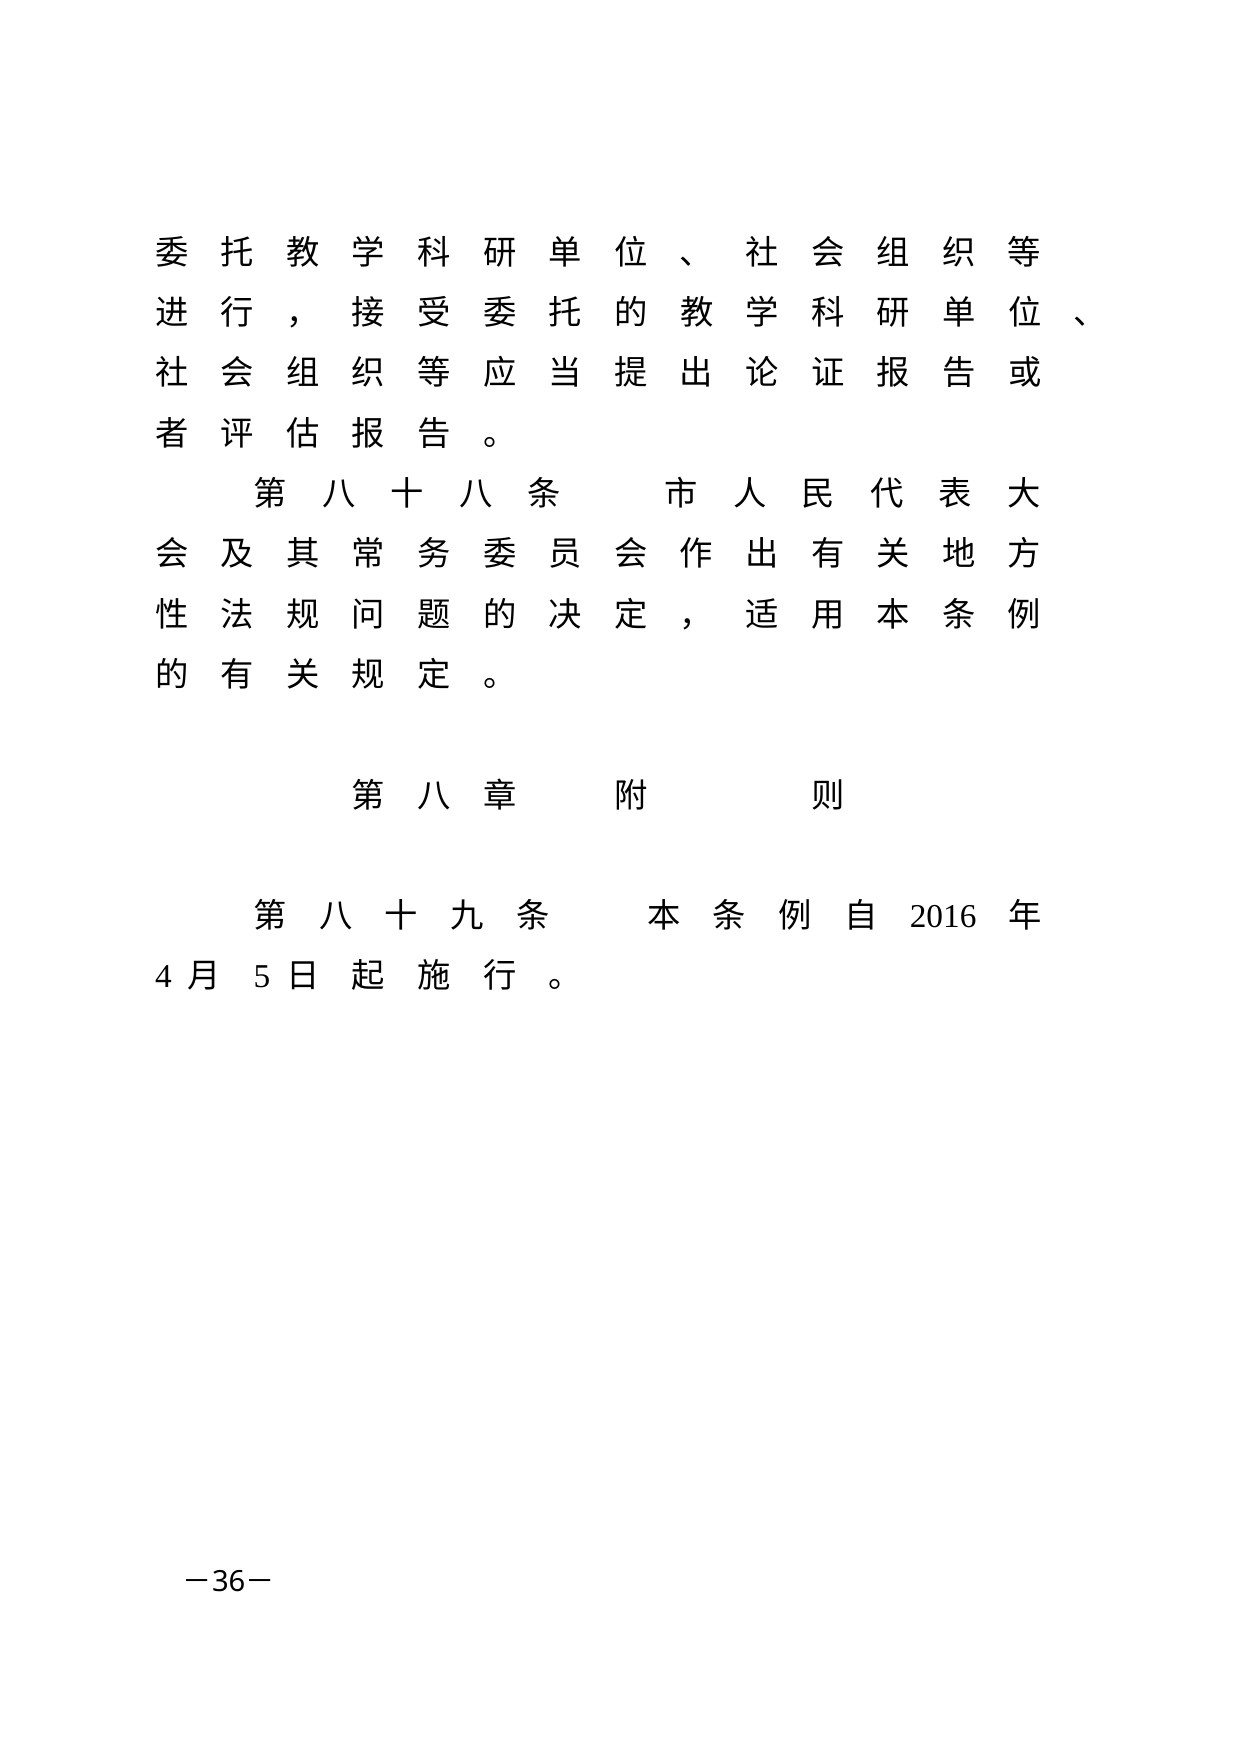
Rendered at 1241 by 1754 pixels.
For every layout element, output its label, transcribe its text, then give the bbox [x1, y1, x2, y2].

text 第八十七条 地方性法规案的论证、评估和地方性法规的立法后评估，可以根据实际需要，委托教学科研单位、社会组织等进行，接受委托的教学科研单位、社会组织等应当提出论证报告或者评估报告。 [155, 219, 1073, 461]
text 第八章 附 则 [155, 762, 1073, 823]
text 第八十九条 本条例自2016年4月5日起施行。 [155, 883, 1073, 1003]
text 第八十八条 市人民代表大会及其常务委员会作出有关地方性法规问题的决定，适用本条例的有关规定。 [155, 461, 1073, 702]
